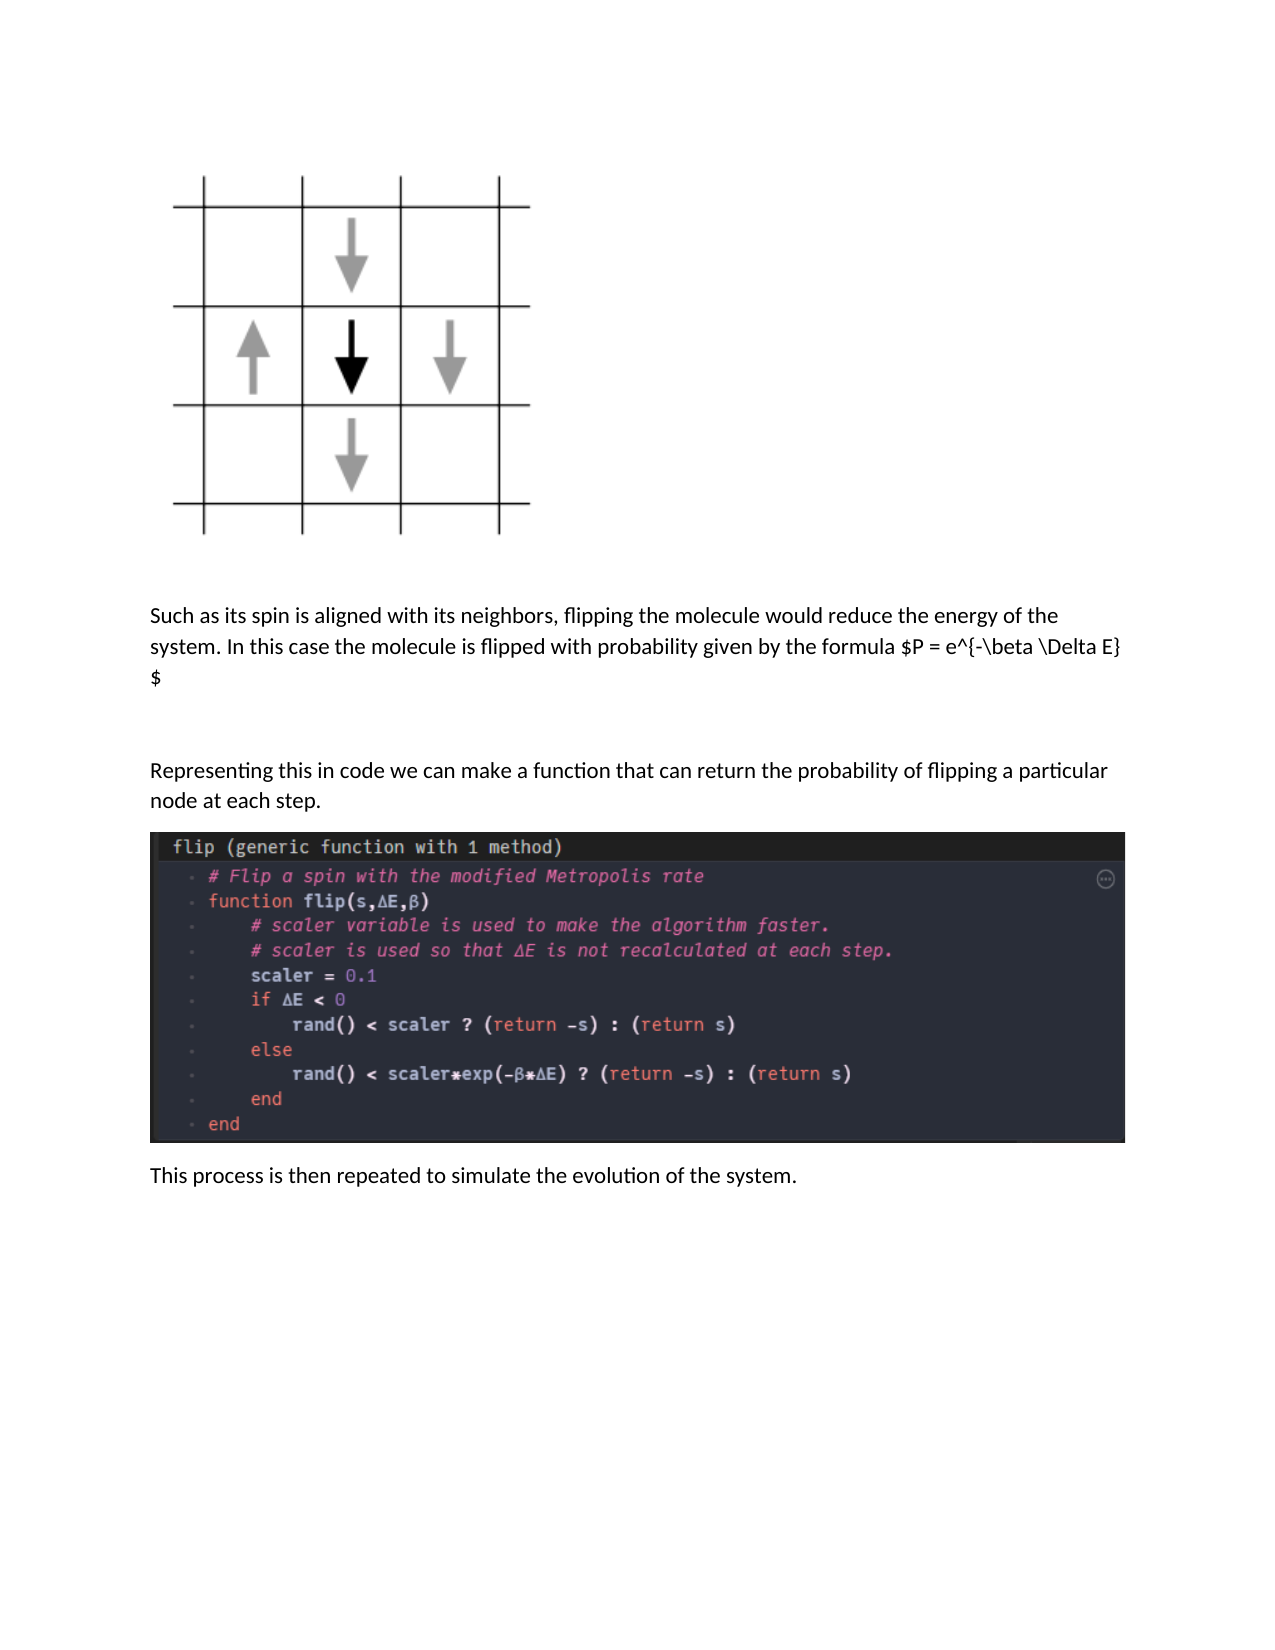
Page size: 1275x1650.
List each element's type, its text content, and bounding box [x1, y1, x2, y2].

text Such as its spin is aligned with its neighbors, flipping the molecule would reduce the energy of the system. In this case the molecule is flipped with probability given by the formula $P = e^{-\beta \Delta E}$ [150, 602, 1125, 690]
text This process is then repeated to simulate the evolution of the system. [150, 1161, 1125, 1189]
text Representing this in code we can make a function that can return the probability of flipping a particular node at each step. [150, 756, 1125, 814]
picture [150, 832, 1125, 1143]
picture [150, 150, 574, 583]
